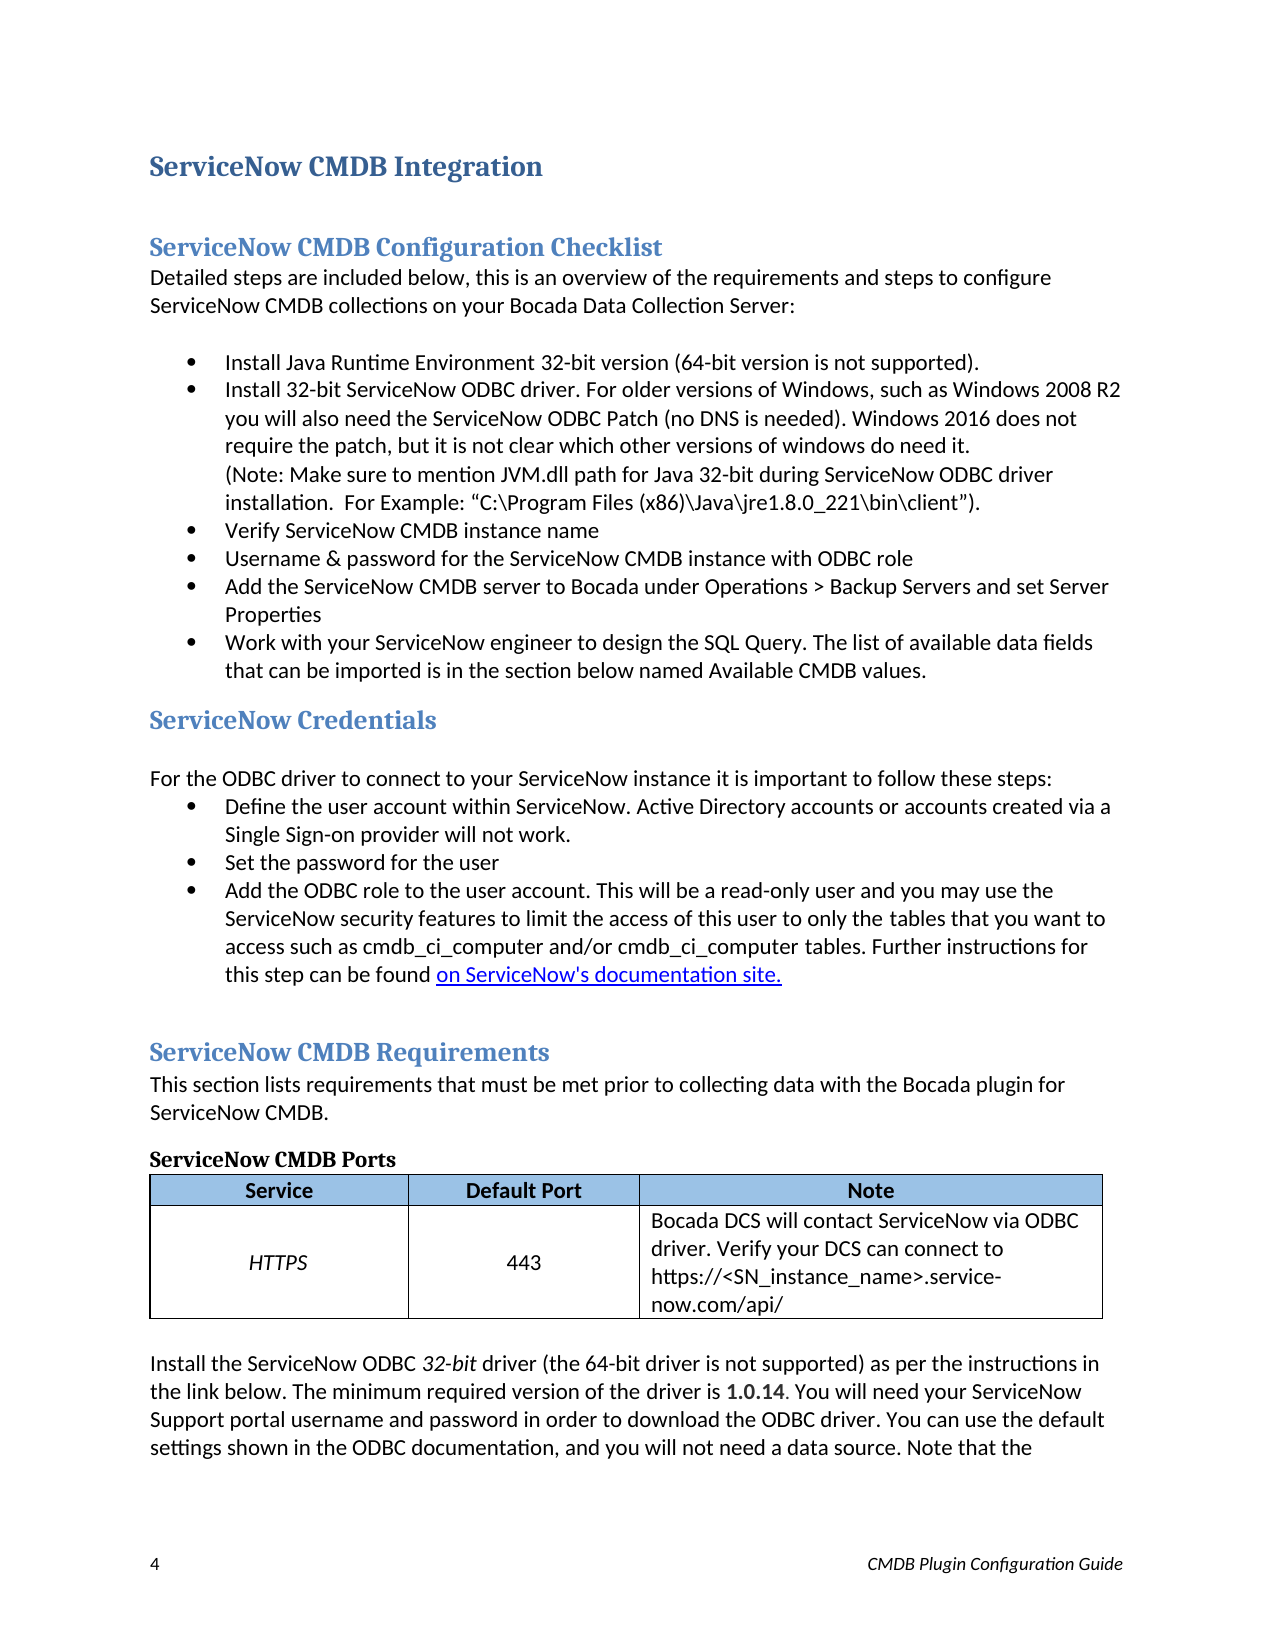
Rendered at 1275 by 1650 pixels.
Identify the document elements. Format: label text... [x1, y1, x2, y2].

table_cell Bocada DCS will contact ServiceNow via ODBC driver. Verify your DCS can connect to https://<SN_instance_name>.service-now.com/api/ [640, 1206, 1102, 1318]
list Define the user account within ServiceNow. Active Directory accounts or accounts created via a Single Sign-on provider will not work. [187, 792, 1125, 848]
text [150, 1349, 1125, 1461]
list Install Java Runtime Environment 32-bit version (64-bit version is not supported). [187, 348, 1125, 376]
text Detailed steps are included below, this is an overview of the requirements and steps to configure ServiceNow CMDB collections on your Bocada Data Collection Server: [150, 263, 1125, 319]
table_header Note [640, 1175, 1102, 1205]
table_header Default Port [409, 1175, 639, 1205]
text This section lists requirements that must be met prior to collecting data with the Bocada plugin for ServiceNow CMDB. [150, 1070, 1100, 1126]
subtitle ServiceNow CMDB Ports [150, 1147, 1125, 1174]
list Username & password for the ServiceNow CMDB instance with ODBC role [187, 544, 1125, 572]
list Verify ServiceNow CMDB instance name [187, 516, 1125, 544]
list Set the password for the user [187, 848, 1125, 876]
table_cell 443 [409, 1206, 639, 1318]
list Work with your ServiceNow engineer to design the SQL Query. The list of available data fields that can be imported is in the section below named Available CMDB values. [187, 628, 1125, 684]
subtitle ServiceNow CMDB Integration [150, 150, 1125, 183]
subtitle ServiceNow CMDB Configuration Checklist [150, 232, 1125, 263]
table_cell HTTPS [151, 1206, 408, 1318]
list Add the ODBC role to the user account. This will be a read-only user and you may use the ServiceNow security features to limit the access of this user to only the tables that you want to access such as cmdb_ci_computer and/or cmdb_ci_computer tables. Further instructions for this step can be found on ServiceNow's documentation site. [187, 876, 1125, 988]
list Install 32-bit ServiceNow ODBC driver. For older versions of Windows, such as Windows 2008 R2 you will also need the ServiceNow ODBC Patch (no DNS is needed). Windows 2016 does not require the patch, but it is not clear which other versions of windows do need it. (Note: Make sure to mention JVM.dll path for Java 32-bit during ServiceNow ODBC driver installation. For Example: “C:\Program Files (x86)\Java\jre1.8.0_221\bin\client”). [187, 376, 1125, 516]
subtitle ServiceNow Credentials [150, 705, 1125, 736]
list Add the ServiceNow CMDB server to Bocada under Operations > Backup Servers and set Server Properties [187, 572, 1125, 628]
table_header Service [151, 1175, 408, 1205]
subtitle ServiceNow CMDB Requirements [150, 1037, 1125, 1068]
text For the ODBC driver to connect to your ServiceNow instance it is important to follow these steps: [150, 764, 1125, 792]
